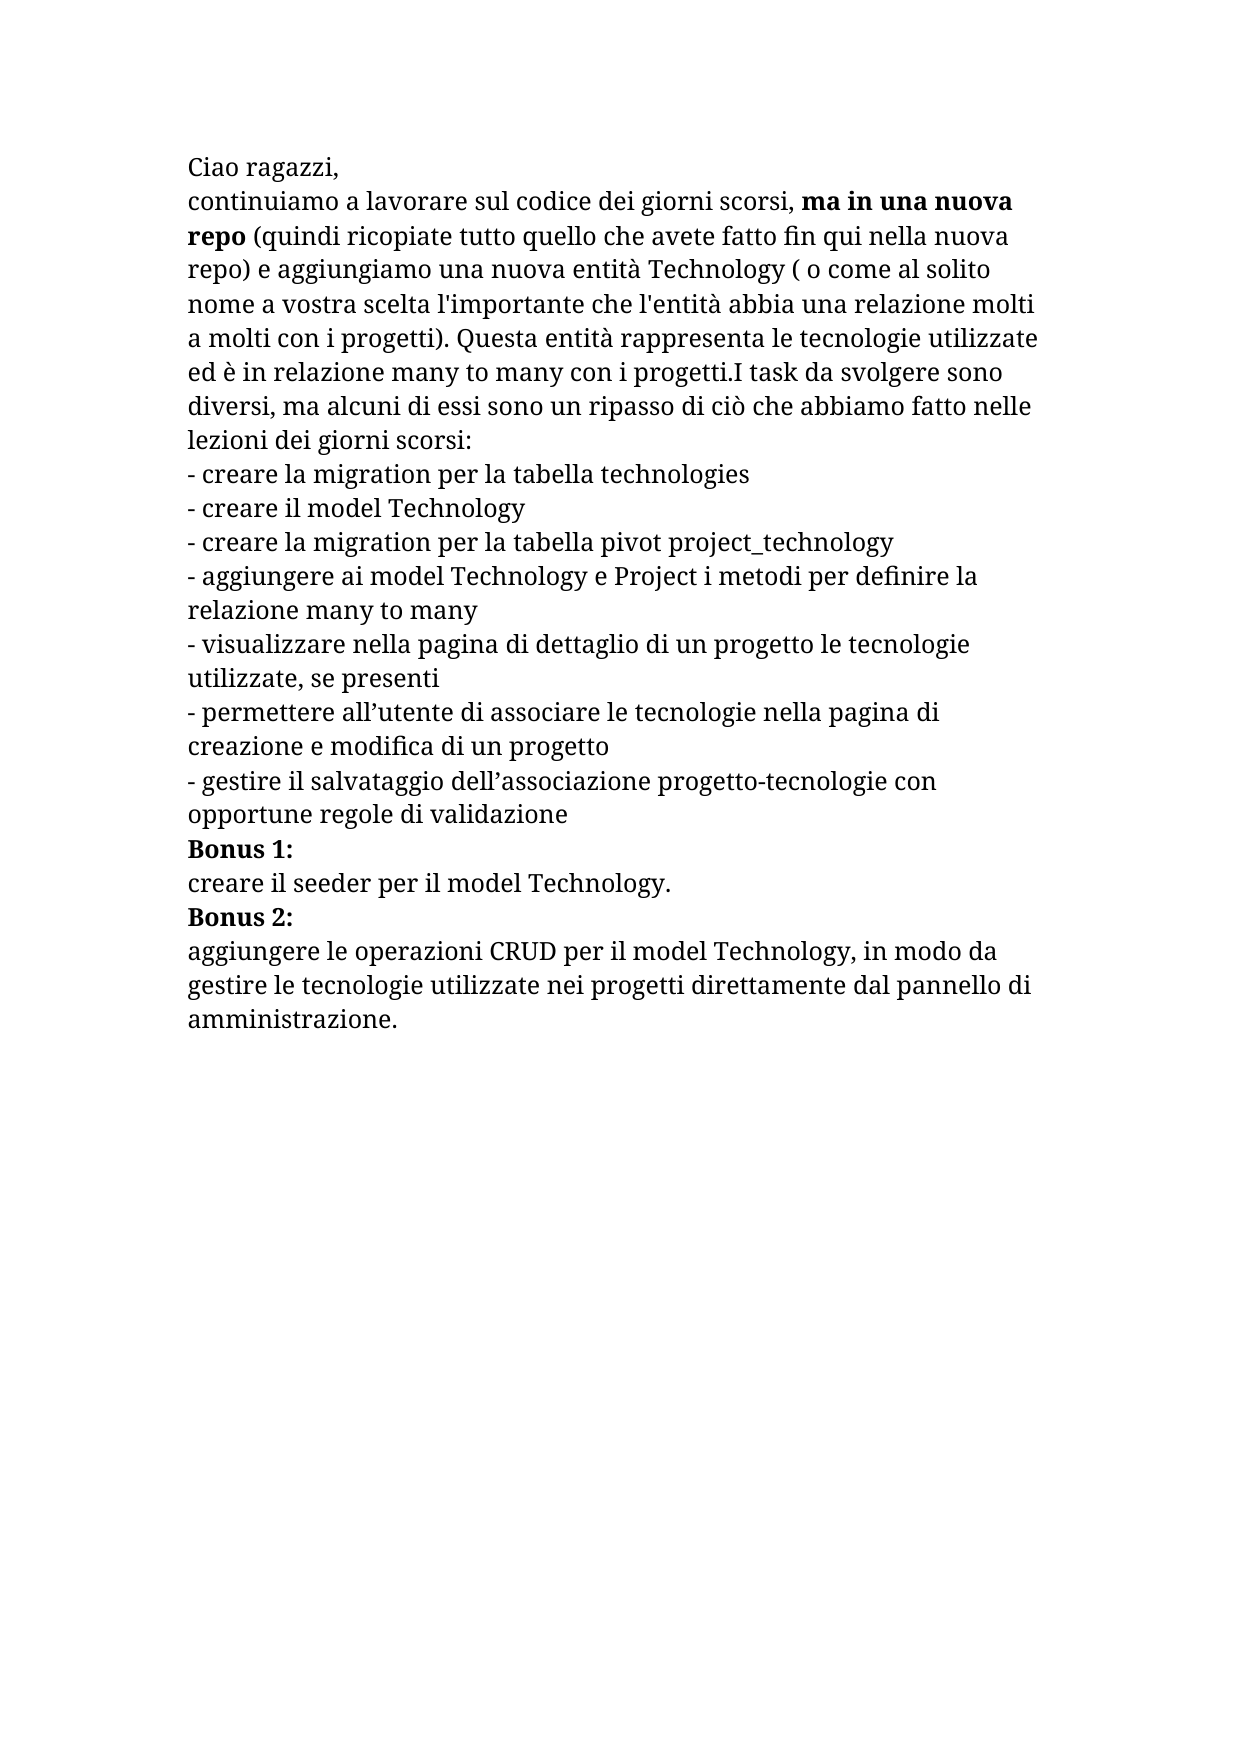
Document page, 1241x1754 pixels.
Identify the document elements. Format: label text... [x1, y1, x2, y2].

text Bonus 2: aggiungere le operazioni CRUD per il model Technology, in modo da gestire le tecnologie utilizzate nei progetti direttamente dal pannello di amministrazione. [187, 899, 1053, 1036]
text Bonus 1: creare il seeder per il model Technology. [187, 831, 1053, 899]
text Ciao ragazzi, continuiamo a lavorare sul codice dei giorni scorsi, ma in una nuova repo (quindi ricopiate tutto quello che avete fatto fin qui nella nuova repo) e aggiungiamo una nuova entità Technology ( o come al solito nome a vostra scelta l'importante che l'entità abbia una relazione molti a molti con i progetti). Questa entità rappresenta le tecnologie utilizzate ed è in relazione many to many con i progetti.I task da svolgere sono diversi, ma alcuni di essi sono un ripasso di ciò che abbiamo fatto nelle lezioni dei giorni scorsi: - creare la migration per la tabella technologies - creare il model Technology - creare la migration per la tabella pivot project_technology - aggiungere ai model Technology e Project i metodi per definire la relazione many to many - visualizzare nella pagina di dettaglio di un progetto le tecnologie utilizzate, se presenti - permettere all’utente di associare le tecnologie nella pagina di creazione e modifica di un progetto - gestire il salvataggio dell’associazione progetto-tecnologie con opportune regole di validazione [187, 150, 1053, 831]
